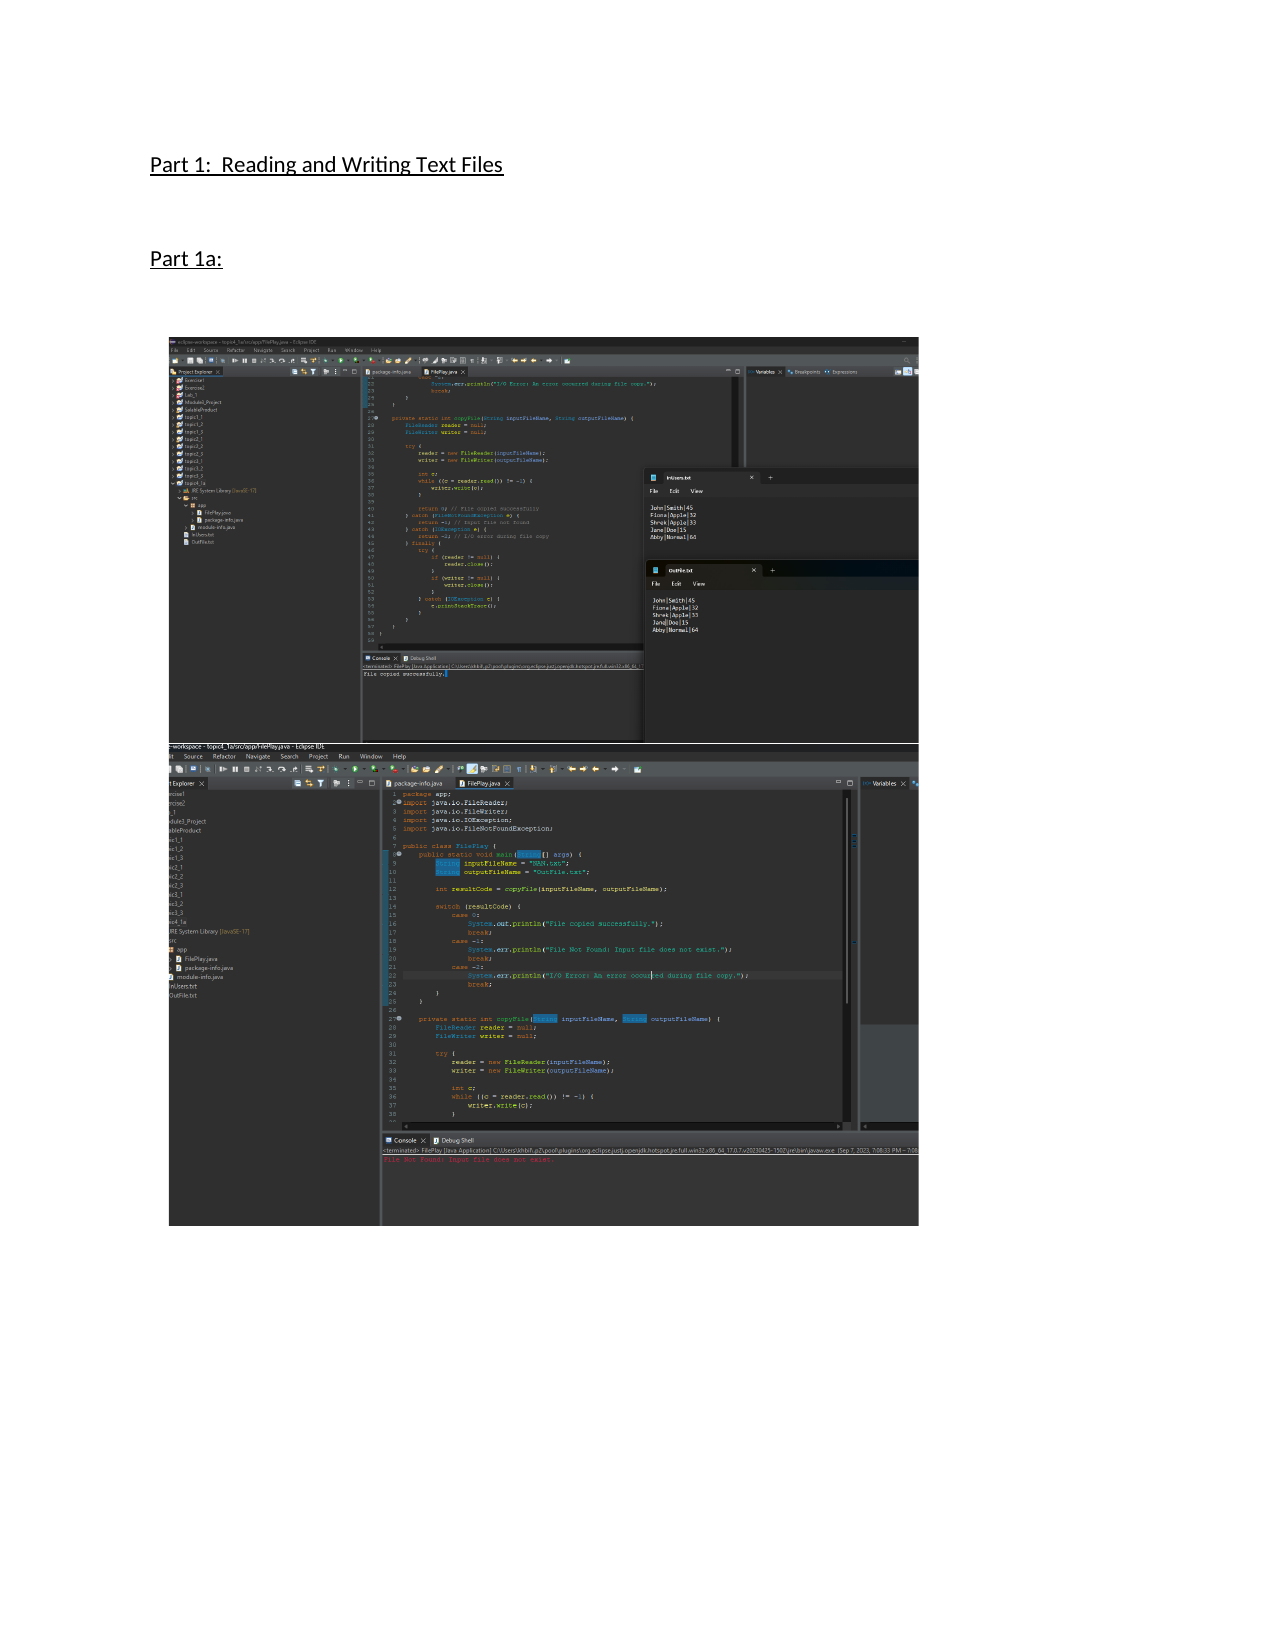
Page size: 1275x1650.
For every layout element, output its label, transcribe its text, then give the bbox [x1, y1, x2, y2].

text Part 1a: [150, 244, 1125, 272]
text Part 1: Reading and Writing Text Files [150, 150, 1125, 178]
